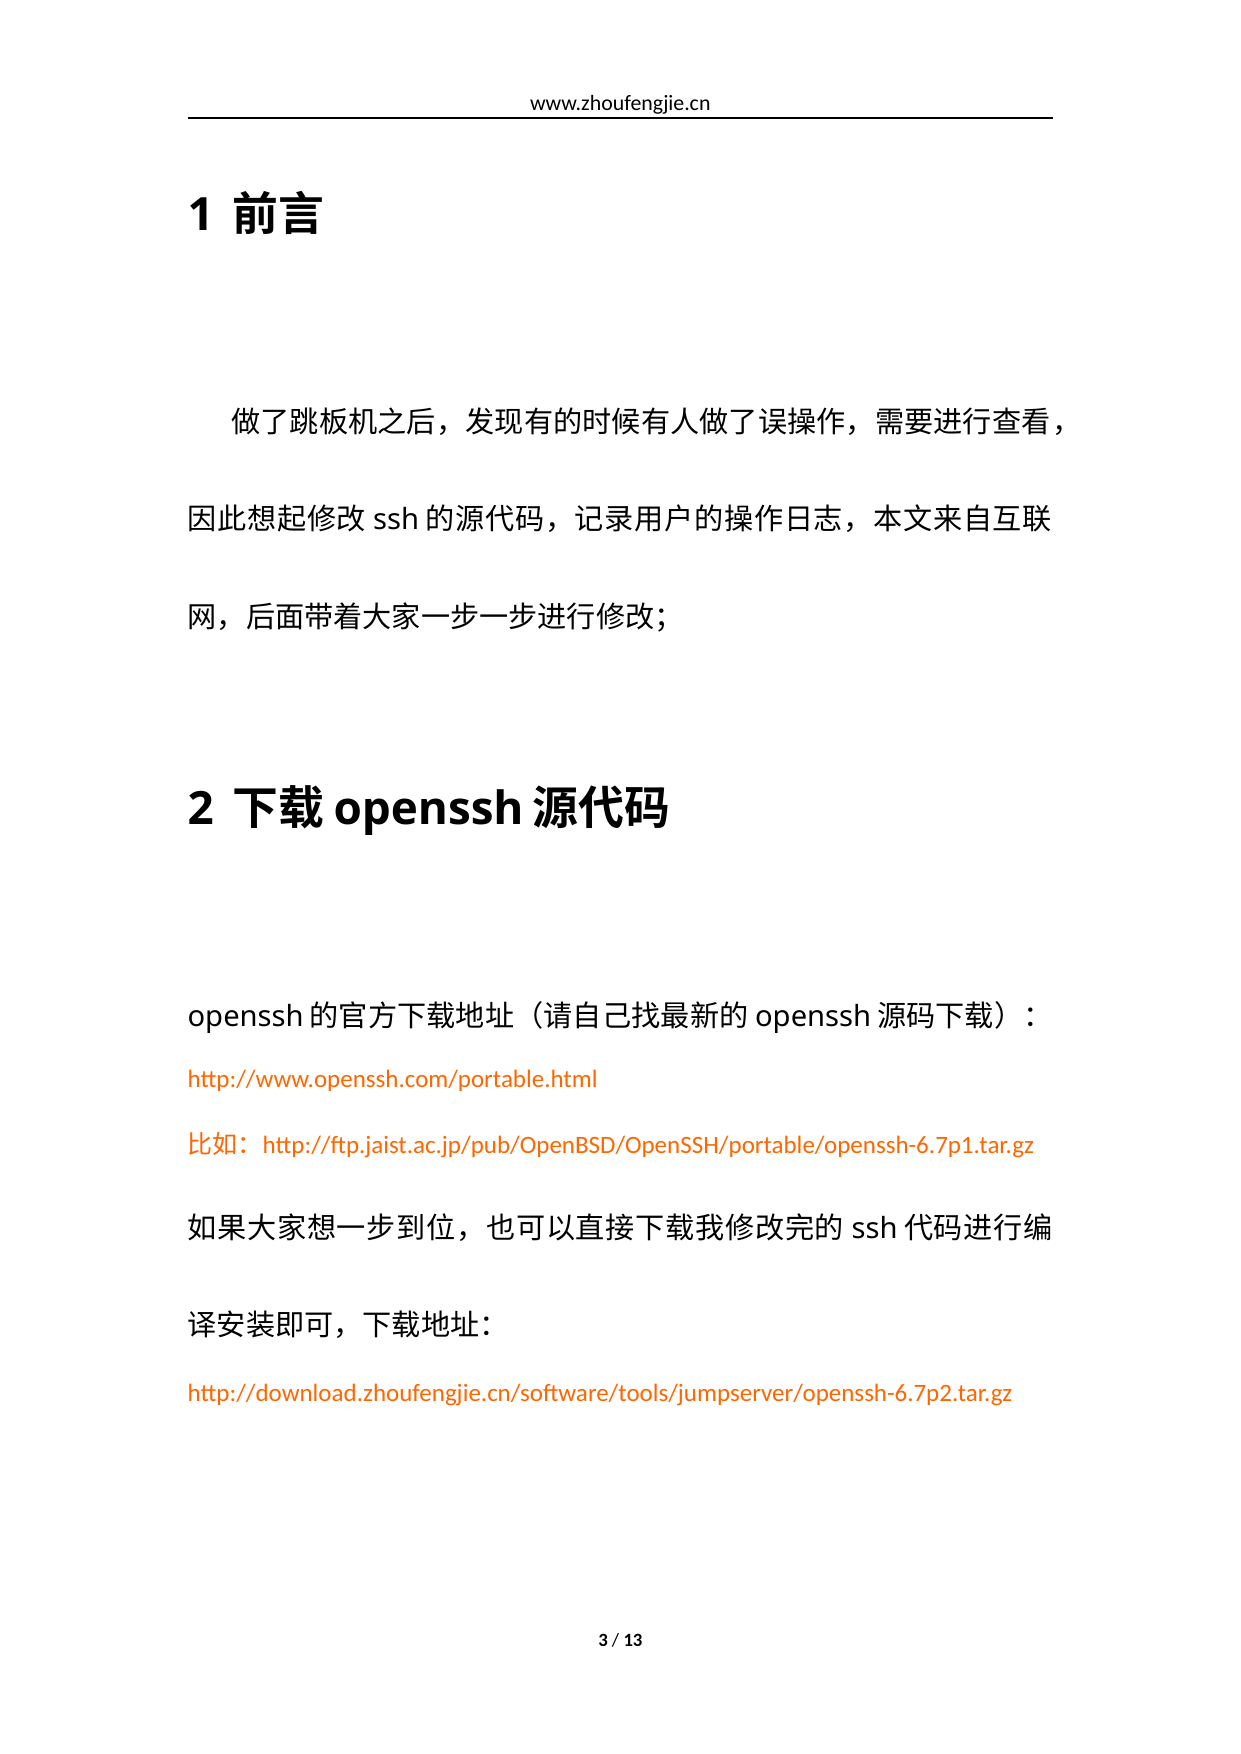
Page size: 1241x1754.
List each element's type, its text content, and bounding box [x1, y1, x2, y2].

text http://download.zhoufengjie.cn/software/tools/jumpserver/openssh-6.7p2.tar.gz [187, 1377, 1053, 1409]
text 如果大家想一步到位，也可以直接下载我修改完的ssh代码进行编译安装即可，下载地址： [187, 1193, 1053, 1355]
subtitle 下载openssh源代码 [187, 756, 1053, 853]
subtitle 前言 [187, 162, 1053, 259]
text openssh的官方下载地址（请自己找最新的openssh源码下载）：http://www.openssh.com/portable.html [187, 981, 1053, 1094]
text 做了跳板机之后，发现有的时候有人做了误操作，需要进行查看，因此想起修改ssh的源代码，记录用户的操作日志，本文来自互联网，后面带着大家一步一步进行修改； [187, 387, 1053, 647]
text 比如：http://ftp.jaist.ac.jp/pub/OpenBSD/OpenSSH/portable/openssh-6.7p1.tar.gz [187, 1110, 1053, 1175]
